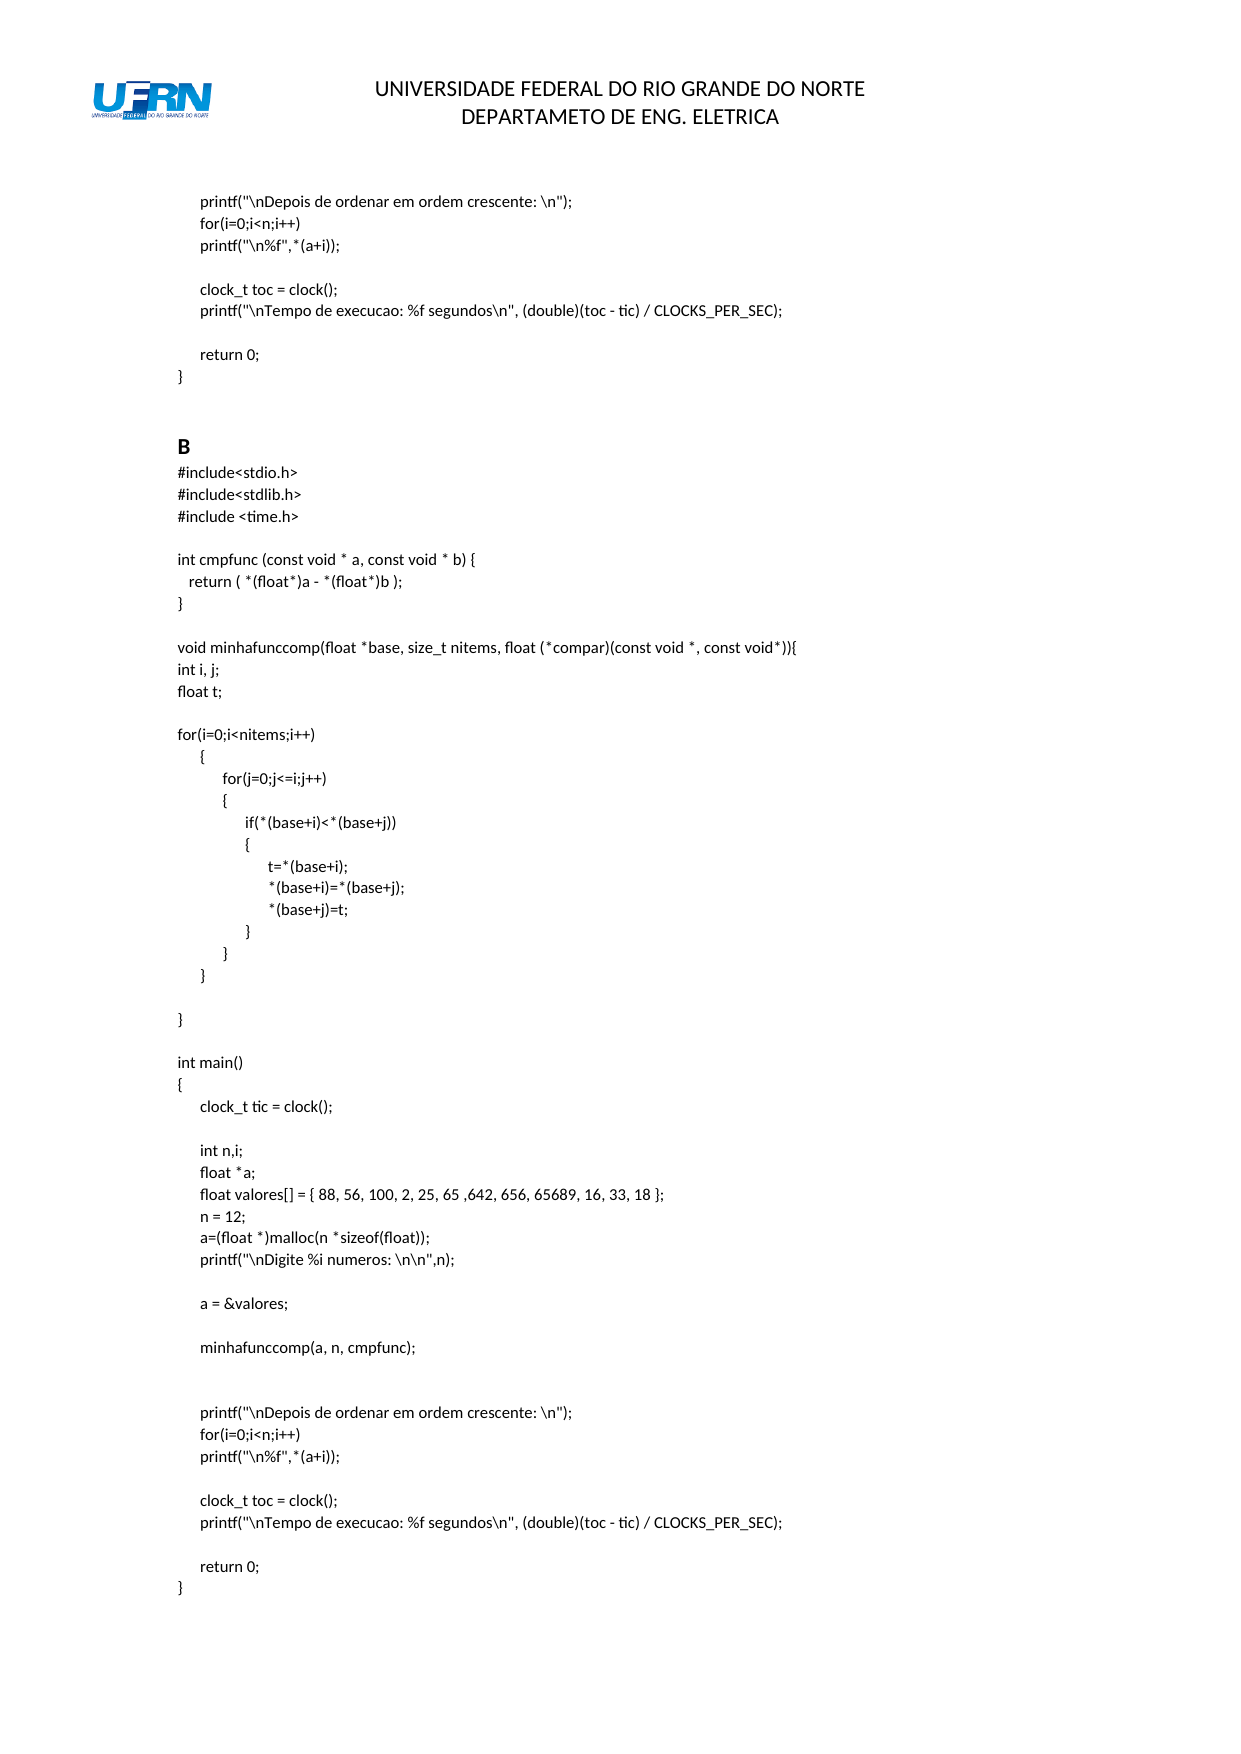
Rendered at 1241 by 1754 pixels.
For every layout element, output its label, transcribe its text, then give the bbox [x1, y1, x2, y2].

text *(base+j)=t; [177, 900, 1063, 920]
text } [177, 922, 1063, 942]
text float t; [177, 681, 1063, 701]
text a=(float *)malloc(n *sizeof(float)); [177, 1228, 1063, 1248]
text int cmpfunc (const void * a, const void * b) { [177, 550, 1063, 570]
text B [177, 432, 1063, 460]
text #include <time.h> [177, 506, 1063, 526]
text printf("\n%f",*(a+i)); [177, 235, 1063, 255]
text { [177, 1075, 1063, 1095]
text for(j=0;j<=i;j++) [177, 768, 1063, 789]
text printf("\n%f",*(a+i)); [177, 1447, 1063, 1467]
text { [177, 747, 1063, 767]
text } [177, 943, 1063, 964]
text return ( *(float*)a - *(float*)b ); [177, 572, 1063, 592]
text } [177, 366, 1063, 387]
text { [177, 834, 1063, 854]
text t=*(base+i); [177, 856, 1063, 876]
text int n,i; [177, 1140, 1063, 1161]
text void minhafunccomp(float *base, size_t nitems, float (*compar)(const void *, const void*)){ [177, 637, 1063, 657]
text } [177, 593, 1063, 614]
text printf("\nTempo de execucao: %f segundos\n", (double)(toc - tic) / CLOCKS_PER_SEC); [177, 1512, 1063, 1532]
text float valores[] = { 88, 56, 100, 2, 25, 65 ,642, 656, 65689, 16, 33, 18 }; [177, 1184, 1063, 1204]
text return 0; [177, 344, 1063, 365]
text for(i=0;i<nitems;i++) [177, 725, 1063, 745]
text } [177, 1578, 1063, 1598]
text return 0; [177, 1556, 1063, 1576]
text for(i=0;i<n;i++) [177, 1425, 1063, 1445]
text n = 12; [177, 1206, 1063, 1226]
text minhafunccomp(a, n, cmpfunc); [177, 1337, 1063, 1357]
picture [64, 53, 239, 147]
text float *a; [177, 1162, 1063, 1182]
text #include<stdio.h> [177, 462, 1063, 482]
text } [177, 1009, 1063, 1029]
text *(base+i)=*(base+j); [177, 878, 1063, 898]
text printf("\nDigite %i numeros: \n\n",n); [177, 1250, 1063, 1270]
text clock_t toc = clock(); [177, 279, 1063, 299]
text a = &valores; [177, 1293, 1063, 1314]
text #include<stdlib.h> [177, 484, 1063, 504]
text clock_t tic = clock(); [177, 1097, 1063, 1117]
text printf("\nTempo de execucao: %f segundos\n", (double)(toc - tic) / CLOCKS_PER_SEC); [177, 301, 1063, 321]
text if(*(base+i)<*(base+j)) [177, 812, 1063, 832]
text } [177, 965, 1063, 986]
text printf("\nDepois de ordenar em ordem crescente: \n"); [177, 1403, 1063, 1423]
text { [177, 790, 1063, 811]
text printf("\nDepois de ordenar em ordem crescente: \n"); [177, 191, 1063, 212]
text for(i=0;i<n;i++) [177, 213, 1063, 233]
text clock_t toc = clock(); [177, 1490, 1063, 1511]
text int main() [177, 1053, 1063, 1073]
text int i, j; [177, 659, 1063, 679]
